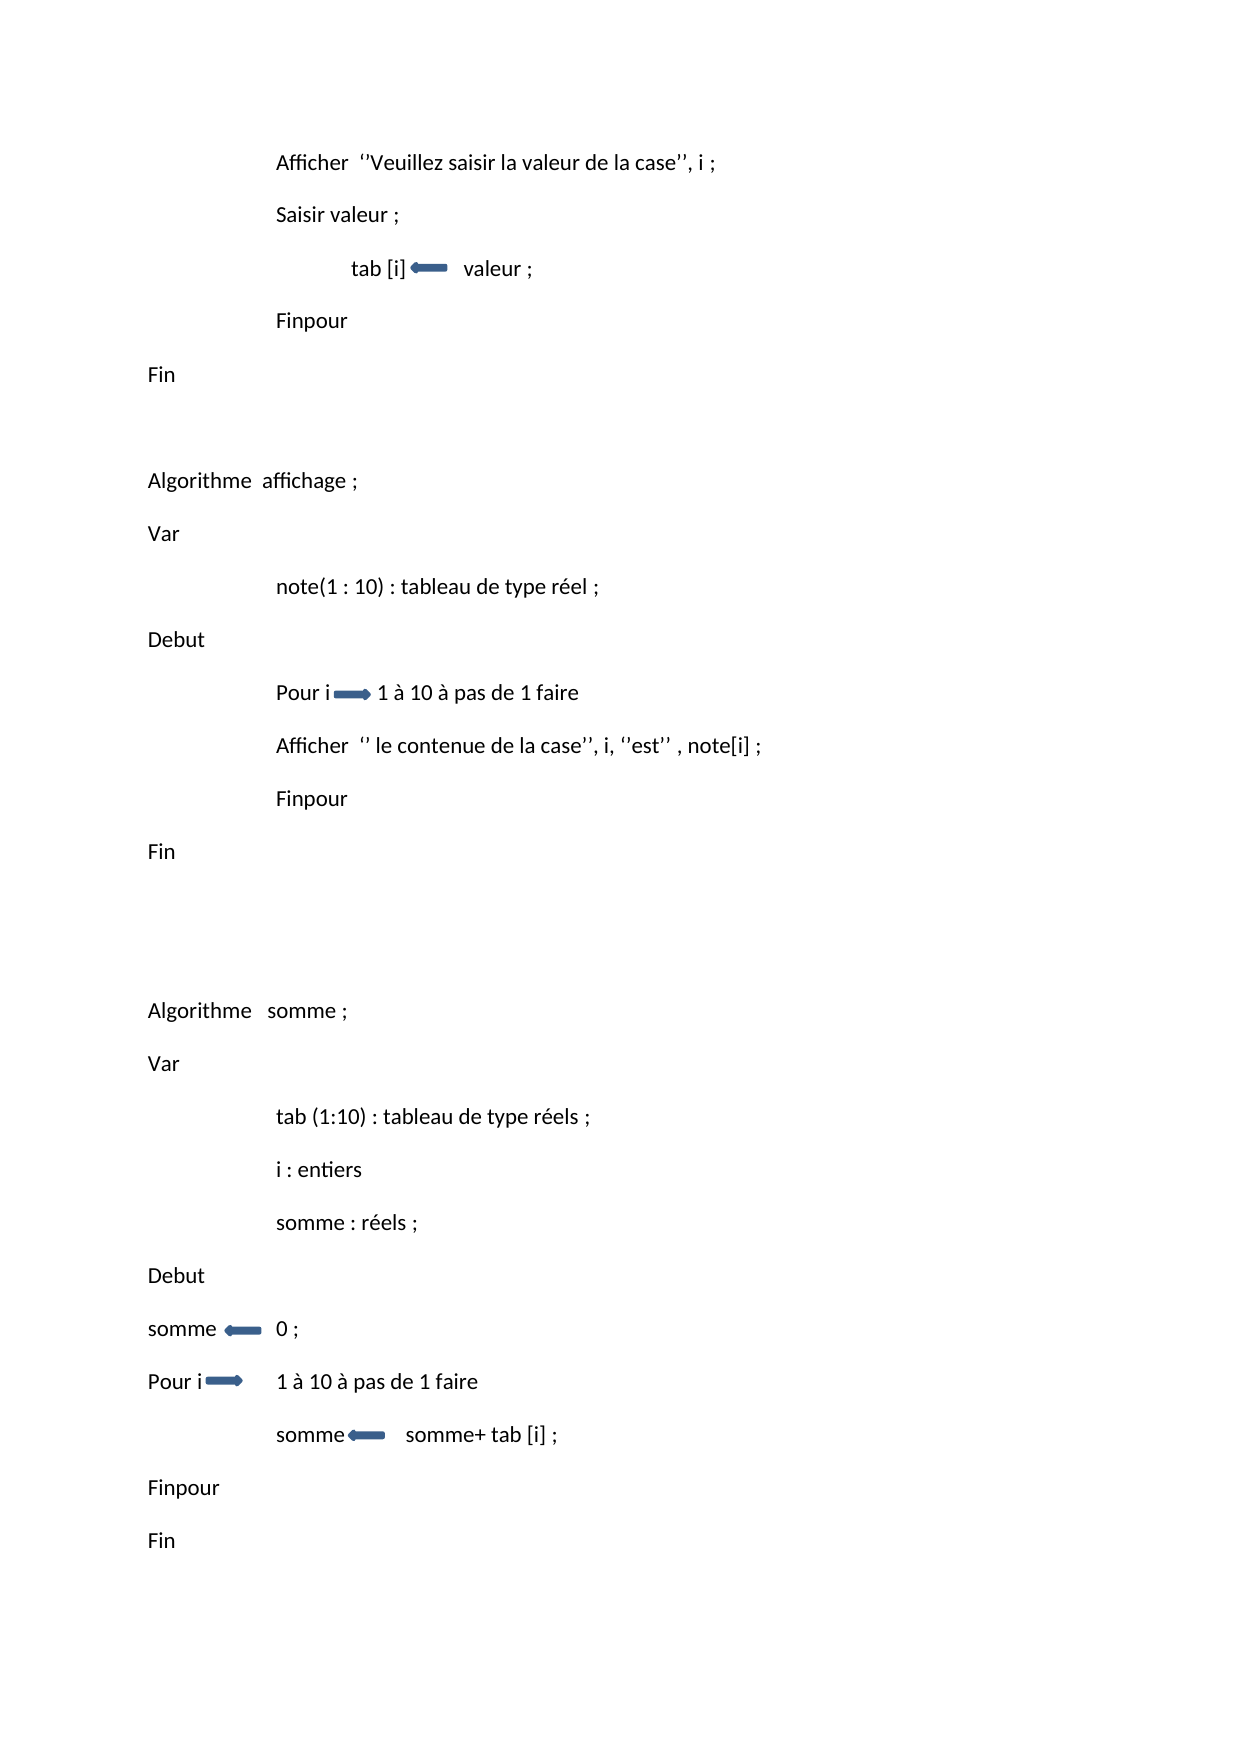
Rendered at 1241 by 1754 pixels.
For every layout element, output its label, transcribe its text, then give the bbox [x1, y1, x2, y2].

text note(1 : 10) : tableau de type réel ; [148, 572, 1093, 600]
text somme : réels ; [148, 1208, 1093, 1236]
text Fin [148, 1526, 1093, 1554]
text Algorithme affichage ; [148, 466, 1093, 494]
text i : entiers [148, 1155, 1093, 1183]
text Debut [148, 625, 1093, 653]
text Finpour [148, 1473, 1093, 1501]
text Pour i 1 à 10 à pas de 1 faire [148, 678, 1093, 706]
text Var [148, 1049, 1093, 1077]
text Fin [148, 837, 1093, 865]
text Afficher ‘’ le contenue de la case’’, i, ‘’est’’ , note[i] ; [148, 731, 1093, 759]
text tab (1:10) : tableau de type réels ; [148, 1102, 1093, 1130]
text Saisir valeur ; [148, 201, 1093, 229]
text Algorithme somme ; [148, 996, 1093, 1024]
text somme 0 ; [148, 1314, 1093, 1342]
text somme somme+ tab [i] ; [148, 1420, 1093, 1448]
text Fin [148, 360, 1093, 388]
text Afficher ‘’Veuillez saisir la valeur de la case’’, i ; [148, 148, 1093, 176]
text Pour i 1 à 10 à pas de 1 faire [148, 1367, 1093, 1395]
text Var [148, 519, 1093, 547]
text tab [i] valeur ; [148, 254, 1093, 282]
text Finpour [148, 307, 1093, 335]
text Debut [148, 1261, 1093, 1289]
text Finpour [148, 784, 1093, 812]
